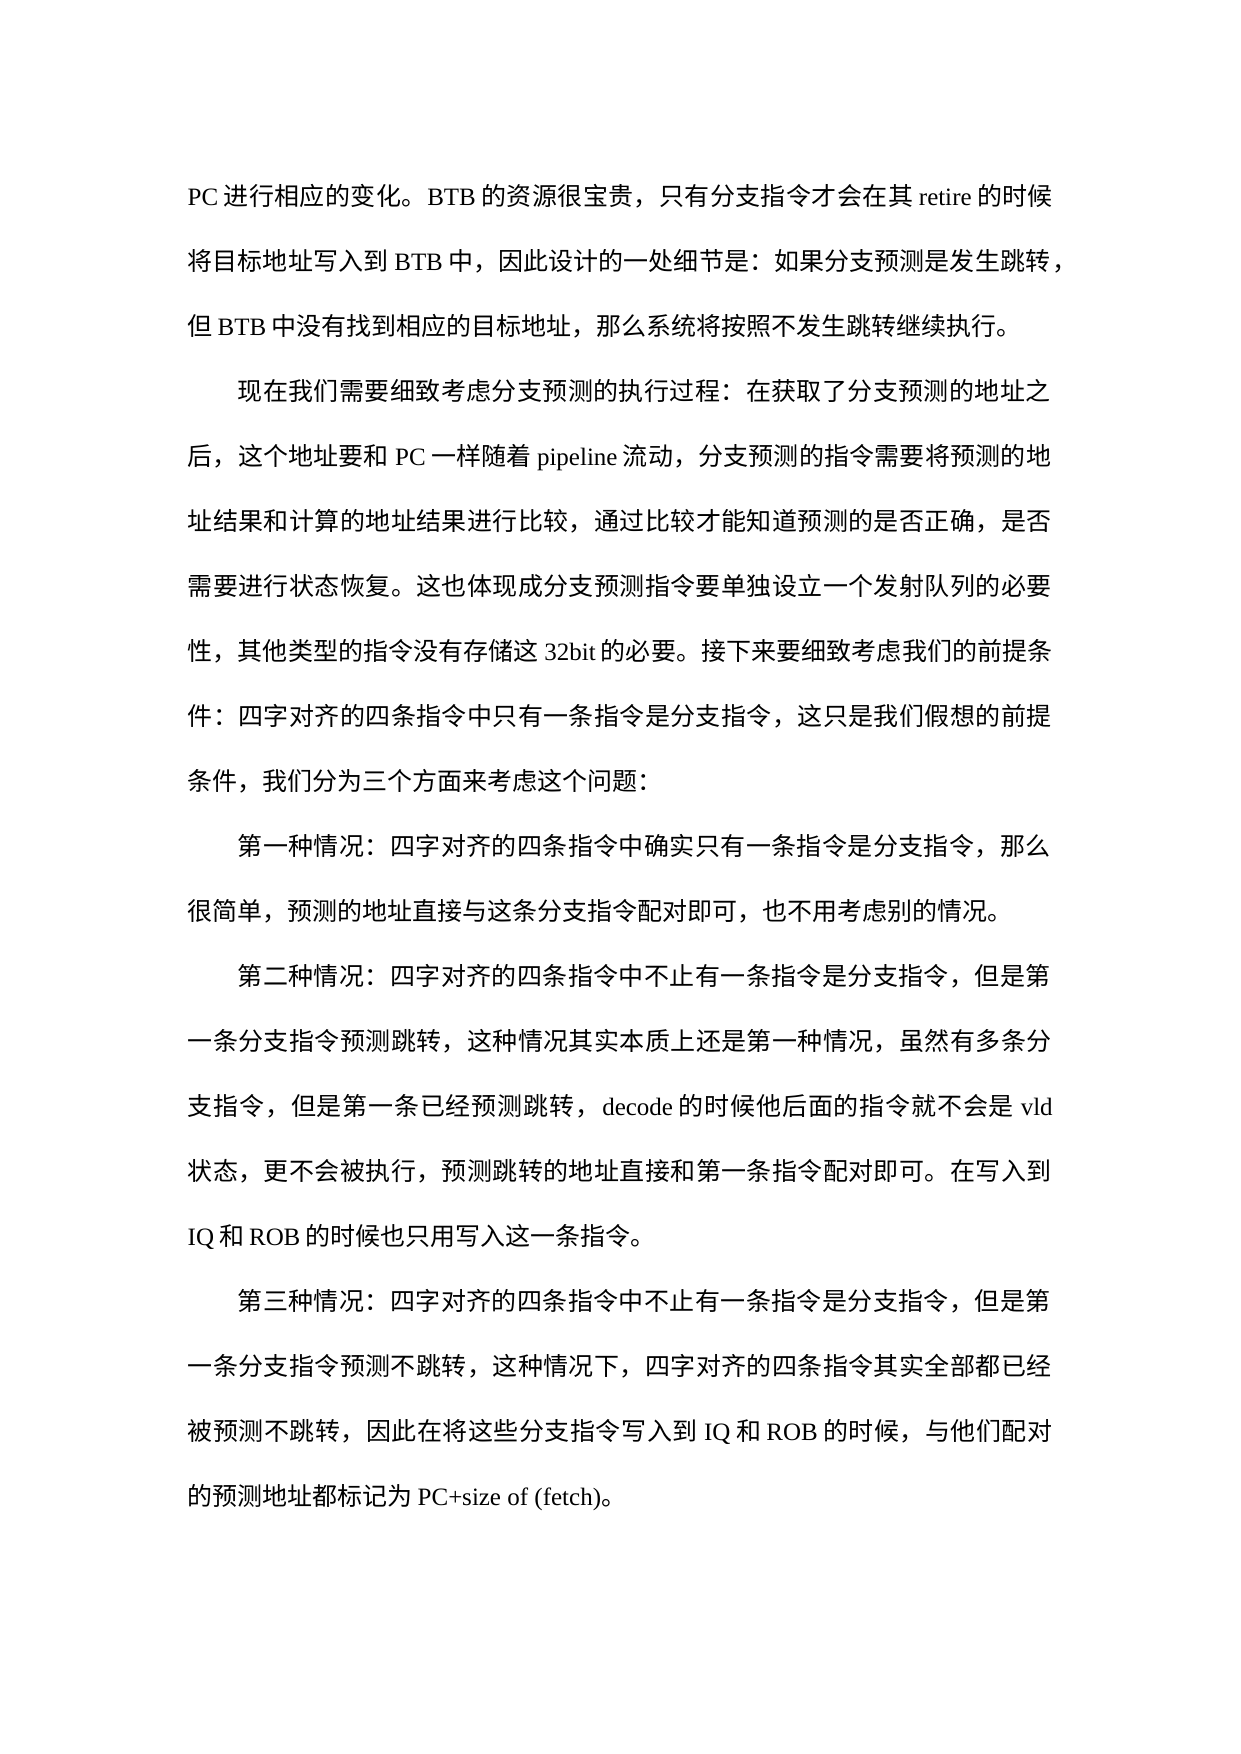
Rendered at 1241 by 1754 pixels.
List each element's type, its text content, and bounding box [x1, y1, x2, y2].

text 现在我们需要细致考虑分支预测的执行过程：在获取了分支预测的地址之后，这个地址要和PC一样随着pipeline流动，分支预测的指令需要将预测的地址结果和计算的地址结果进行比较，通过比较才能知道预测的是否正确，是否需要进行状态恢复。这也体现成分支预测指令要单独设立一个发射队列的必要性，其他类型的指令没有存储这32bit的必要。接下来要细致考虑我们的前提条件：四字对齐的四条指令中只有一条指令是分支指令，这只是我们假想的前提条件，我们分为三个方面来考虑这个问题： [187, 357, 1053, 812]
text 第一种情况：四字对齐的四条指令中确实只有一条指令是分支指令，那么很简单，预测的地址直接与这条分支指令配对即可，也不用考虑别的情况。 [187, 812, 1053, 942]
text 第三种情况：四字对齐的四条指令中不止有一条指令是分支指令，但是第一条分支指令预测不跳转，这种情况下，四字对齐的四条指令其实全部都已经被预测不跳转，因此在将这些分支指令写入到IQ和ROB的时候，与他们配对的预测地址都标记为PC+size of (fetch)。 [187, 1267, 1053, 1527]
